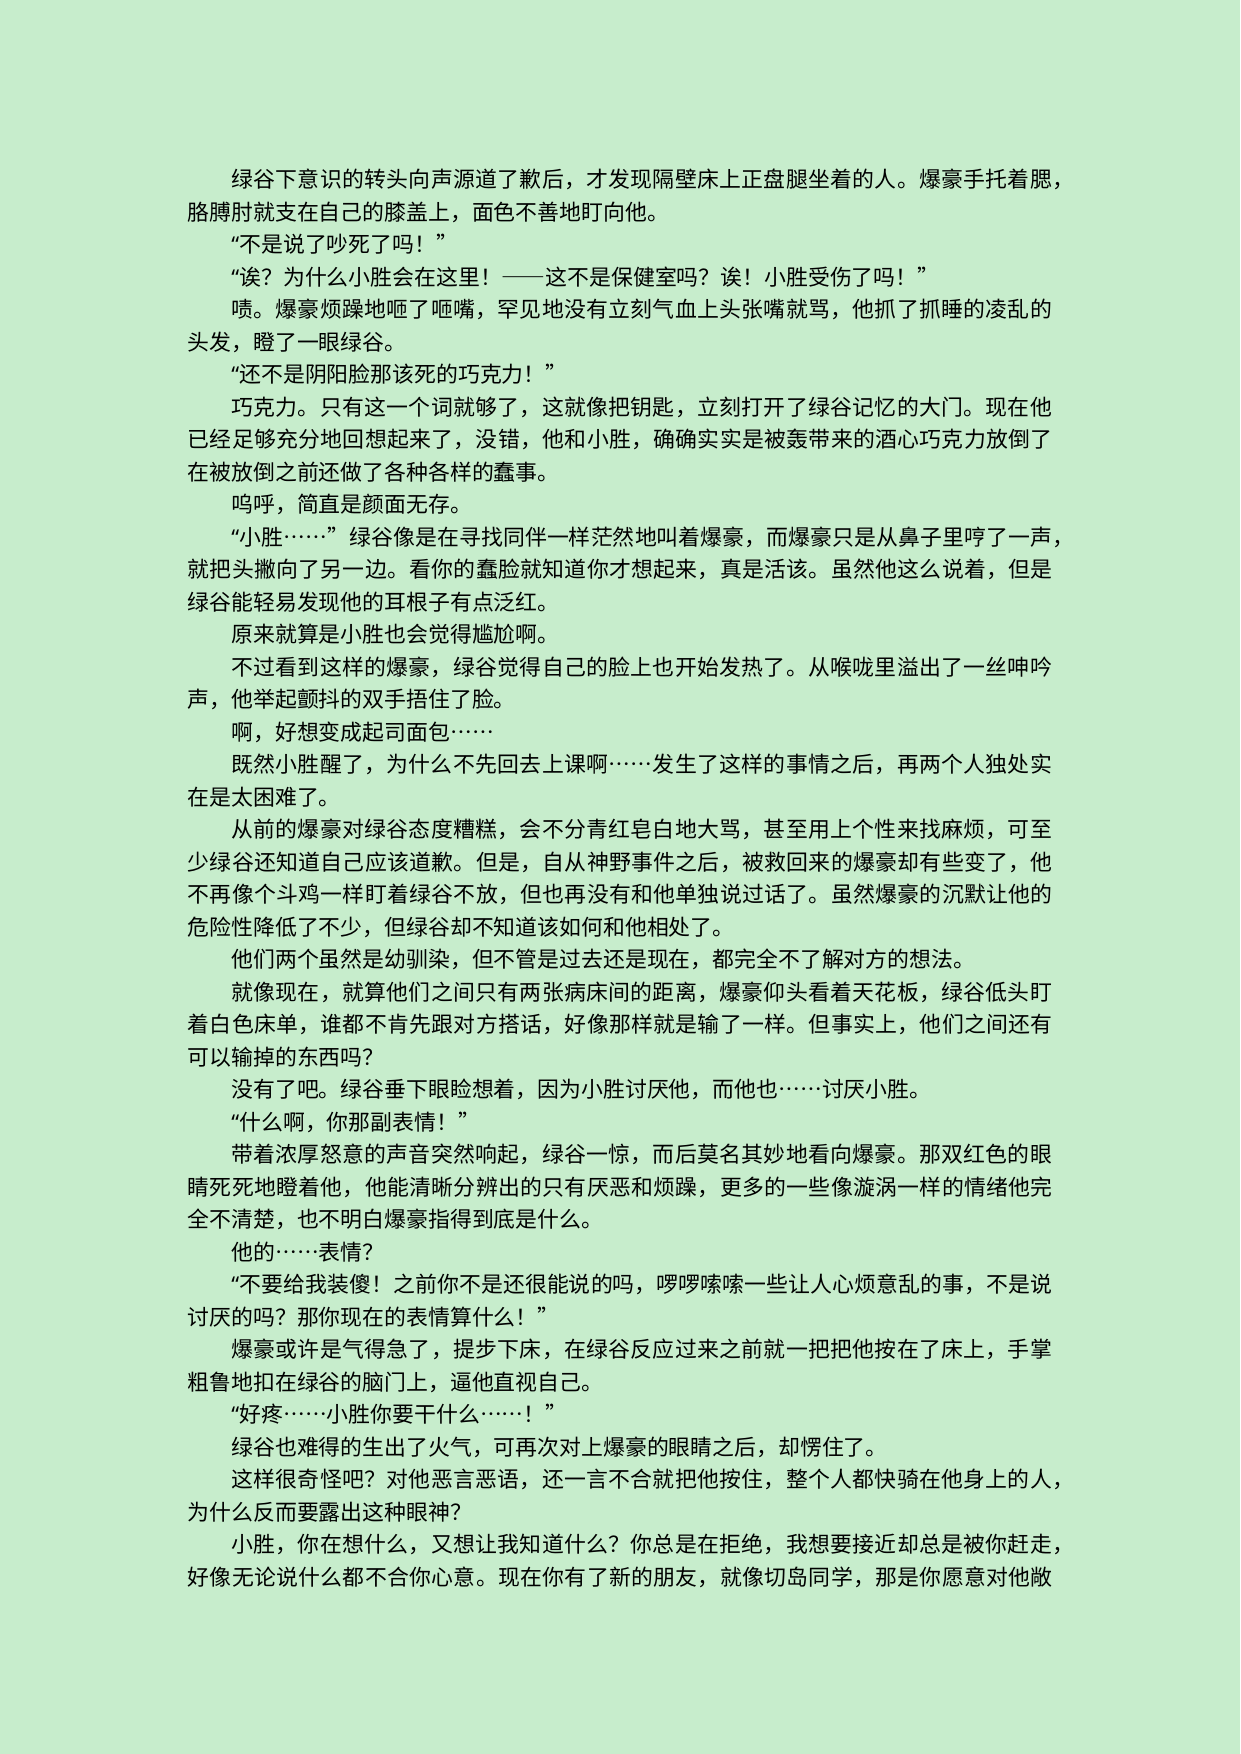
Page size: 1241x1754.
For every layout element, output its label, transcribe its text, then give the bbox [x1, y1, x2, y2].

text 他们两个虽然是幼驯染，但不管是过去还是现在，都完全不了解对方的想法。 [187, 942, 1053, 974]
text “什么啊，你那副表情！” [187, 1104, 1053, 1137]
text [187, 1527, 1053, 1592]
text 既然小胜醒了，为什么不先回去上课啊……发生了这样的事情之后，再两个人独处实在是太困难了。 [187, 747, 1053, 812]
text “诶？为什么小胜会在这里！——这不是保健室吗？诶！小胜受伤了吗！” [187, 259, 1053, 292]
text “小胜……”绿谷像是在寻找同伴一样茫然地叫着爆豪，而爆豪只是从鼻子里哼了一声，就把头撇向了另一边。看你的蠢脸就知道你才想起来，真是活该。虽然他这么说着，但是绿谷能轻易发现他的耳根子有点泛红。 [187, 519, 1053, 617]
text 啧。爆豪烦躁地咂了咂嘴，罕见地没有立刻气血上头张嘴就骂，他抓了抓睡的凌乱的头发，瞪了一眼绿谷。 [187, 292, 1053, 357]
text 这样很奇怪吧？对他恶言恶语，还一言不合就把他按住，整个人都快骑在他身上的人，为什么反而要露出这种眼神？ [187, 1462, 1053, 1527]
text 绿谷下意识的转头向声源道了歉后，才发现隔壁床上正盘腿坐着的人。爆豪手托着腮，胳膊肘就支在自己的膝盖上，面色不善地盯向他。 [187, 162, 1053, 227]
text 啊，好想变成起司面包…… [187, 714, 1053, 747]
text 绿谷也难得的生出了火气，可再次对上爆豪的眼睛之后，却愣住了。 [187, 1429, 1053, 1462]
text 巧克力。只有这一个词就够了，这就像把钥匙，立刻打开了绿谷记忆的大门。现在他已经足够充分地回想起来了，没错，他和小胜，确确实实是被轰带来的酒心巧克力放倒了。在被放倒之前还做了各种各样的蠢事。 [187, 389, 1053, 487]
text 呜呼，简直是颜面无存。 [187, 487, 1053, 519]
text “不是说了吵死了吗！” [187, 227, 1053, 259]
text 带着浓厚怒意的声音突然响起，绿谷一惊，而后莫名其妙地看向爆豪。那双红色的眼睛死死地瞪着他，他能清晰分辨出的只有厌恶和烦躁，更多的一些像漩涡一样的情绪他完全不清楚，也不明白爆豪指得到底是什么。 [187, 1137, 1053, 1234]
text 没有了吧。绿谷垂下眼睑想着，因为小胜讨厌他，而他也……讨厌小胜。 [187, 1072, 1053, 1104]
text 原来就算是小胜也会觉得尴尬啊。 [187, 617, 1053, 649]
text 不过看到这样的爆豪，绿谷觉得自己的脸上也开始发热了。从喉咙里溢出了一丝呻吟声，他举起颤抖的双手捂住了脸。 [187, 649, 1053, 714]
text “还不是阴阳脸那该死的巧克力！” [187, 357, 1053, 389]
text 他的……表情？ [187, 1234, 1053, 1267]
text 就像现在，就算他们之间只有两张病床间的距离，爆豪仰头看着天花板，绿谷低头盯着白色床单，谁都不肯先跟对方搭话，好像那样就是输了一样。但事实上，他们之间还有可以输掉的东西吗？ [187, 974, 1053, 1072]
text “不要给我装傻！之前你不是还很能说的吗，啰啰嗦嗦一些让人心烦意乱的事，不是说讨厌的吗？那你现在的表情算什么！” [187, 1267, 1053, 1332]
text 爆豪或许是气得急了，提步下床，在绿谷反应过来之前就一把把他按在了床上，手掌粗鲁地扣在绿谷的脑门上，逼他直视自己。 [187, 1332, 1053, 1397]
text 从前的爆豪对绿谷态度糟糕，会不分青红皂白地大骂，甚至用上个性来找麻烦，可至少绿谷还知道自己应该道歉。但是，自从神野事件之后，被救回来的爆豪却有些变了，他不再像个斗鸡一样盯着绿谷不放，但也再没有和他单独说过话了。虽然爆豪的沉默让他的危险性降低了不少，但绿谷却不知道该如何和他相处了。 [187, 812, 1053, 942]
text “好疼……小胜你要干什么……！” [187, 1397, 1053, 1429]
